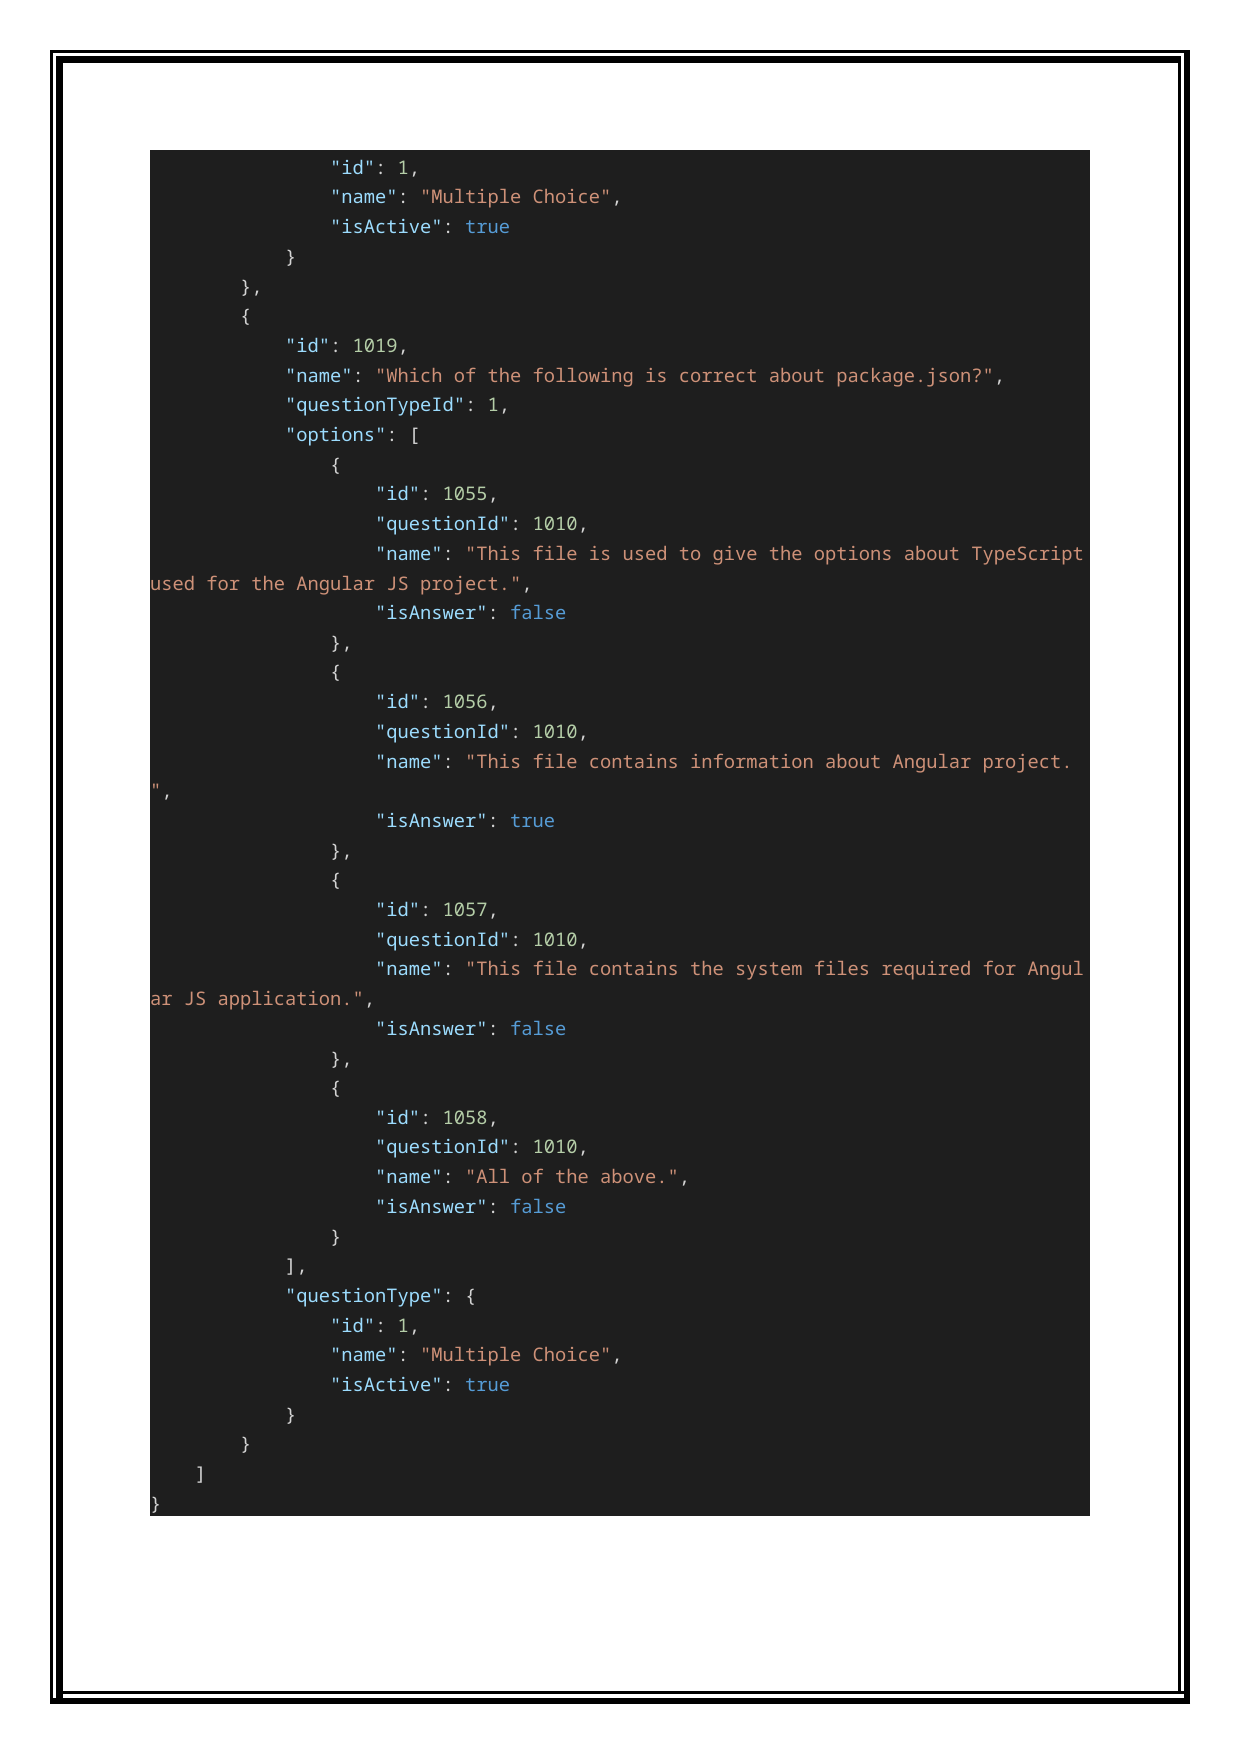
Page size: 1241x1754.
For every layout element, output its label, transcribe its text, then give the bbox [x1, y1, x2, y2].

text } [150, 1427, 1090, 1456]
text { [150, 298, 1090, 328]
text }, [150, 625, 1090, 655]
text "id": 1056, [150, 684, 1090, 714]
text "isAnswer": true [150, 803, 1090, 833]
text { [150, 862, 1090, 892]
text "name": "Which of the following is correct about package.json?", [150, 358, 1090, 387]
text { [150, 1070, 1090, 1100]
text "isActive": true [150, 1367, 1090, 1397]
text "name": "This file is used to give the options about TypeScript used for the Angular JS project.", [150, 536, 1090, 595]
text "name": "This file contains the system files required for Angular JS application.", [150, 952, 1090, 1011]
text { [150, 655, 1090, 684]
text "isAnswer": false [150, 595, 1090, 625]
text "isAnswer": false [150, 1189, 1090, 1219]
text }, [150, 1041, 1090, 1070]
text "options": [ [150, 417, 1090, 447]
text "name": "All of the above.", [150, 1159, 1090, 1189]
text "name": "This file contains information about Angular project.", [150, 744, 1090, 803]
text "questionId": 1010, [150, 1130, 1090, 1159]
text }, [150, 833, 1090, 862]
text ], [150, 1248, 1090, 1278]
text { [150, 447, 1090, 477]
text } [150, 1219, 1090, 1248]
text "questionTypeId": 1, [150, 387, 1090, 417]
text } [150, 1397, 1090, 1427]
text "id": 1, [150, 150, 1090, 180]
text "isAnswer": false [150, 1011, 1090, 1041]
text ] [150, 1456, 1090, 1486]
text } [150, 239, 1090, 269]
text "questionId": 1010, [150, 922, 1090, 952]
text "id": 1058, [150, 1100, 1090, 1130]
text "name": "Multiple Choice", [150, 1337, 1090, 1367]
text "name": "Multiple Choice", [150, 180, 1090, 209]
text "questionType": { [150, 1278, 1090, 1308]
text } [150, 1486, 1090, 1516]
text }, [150, 269, 1090, 298]
text "id": 1055, [150, 477, 1090, 506]
text "id": 1, [150, 1308, 1090, 1337]
text "questionId": 1010, [150, 714, 1090, 744]
text "questionId": 1010, [150, 506, 1090, 536]
text "isActive": true [150, 209, 1090, 239]
text "id": 1019, [150, 328, 1090, 358]
text "id": 1057, [150, 892, 1090, 922]
